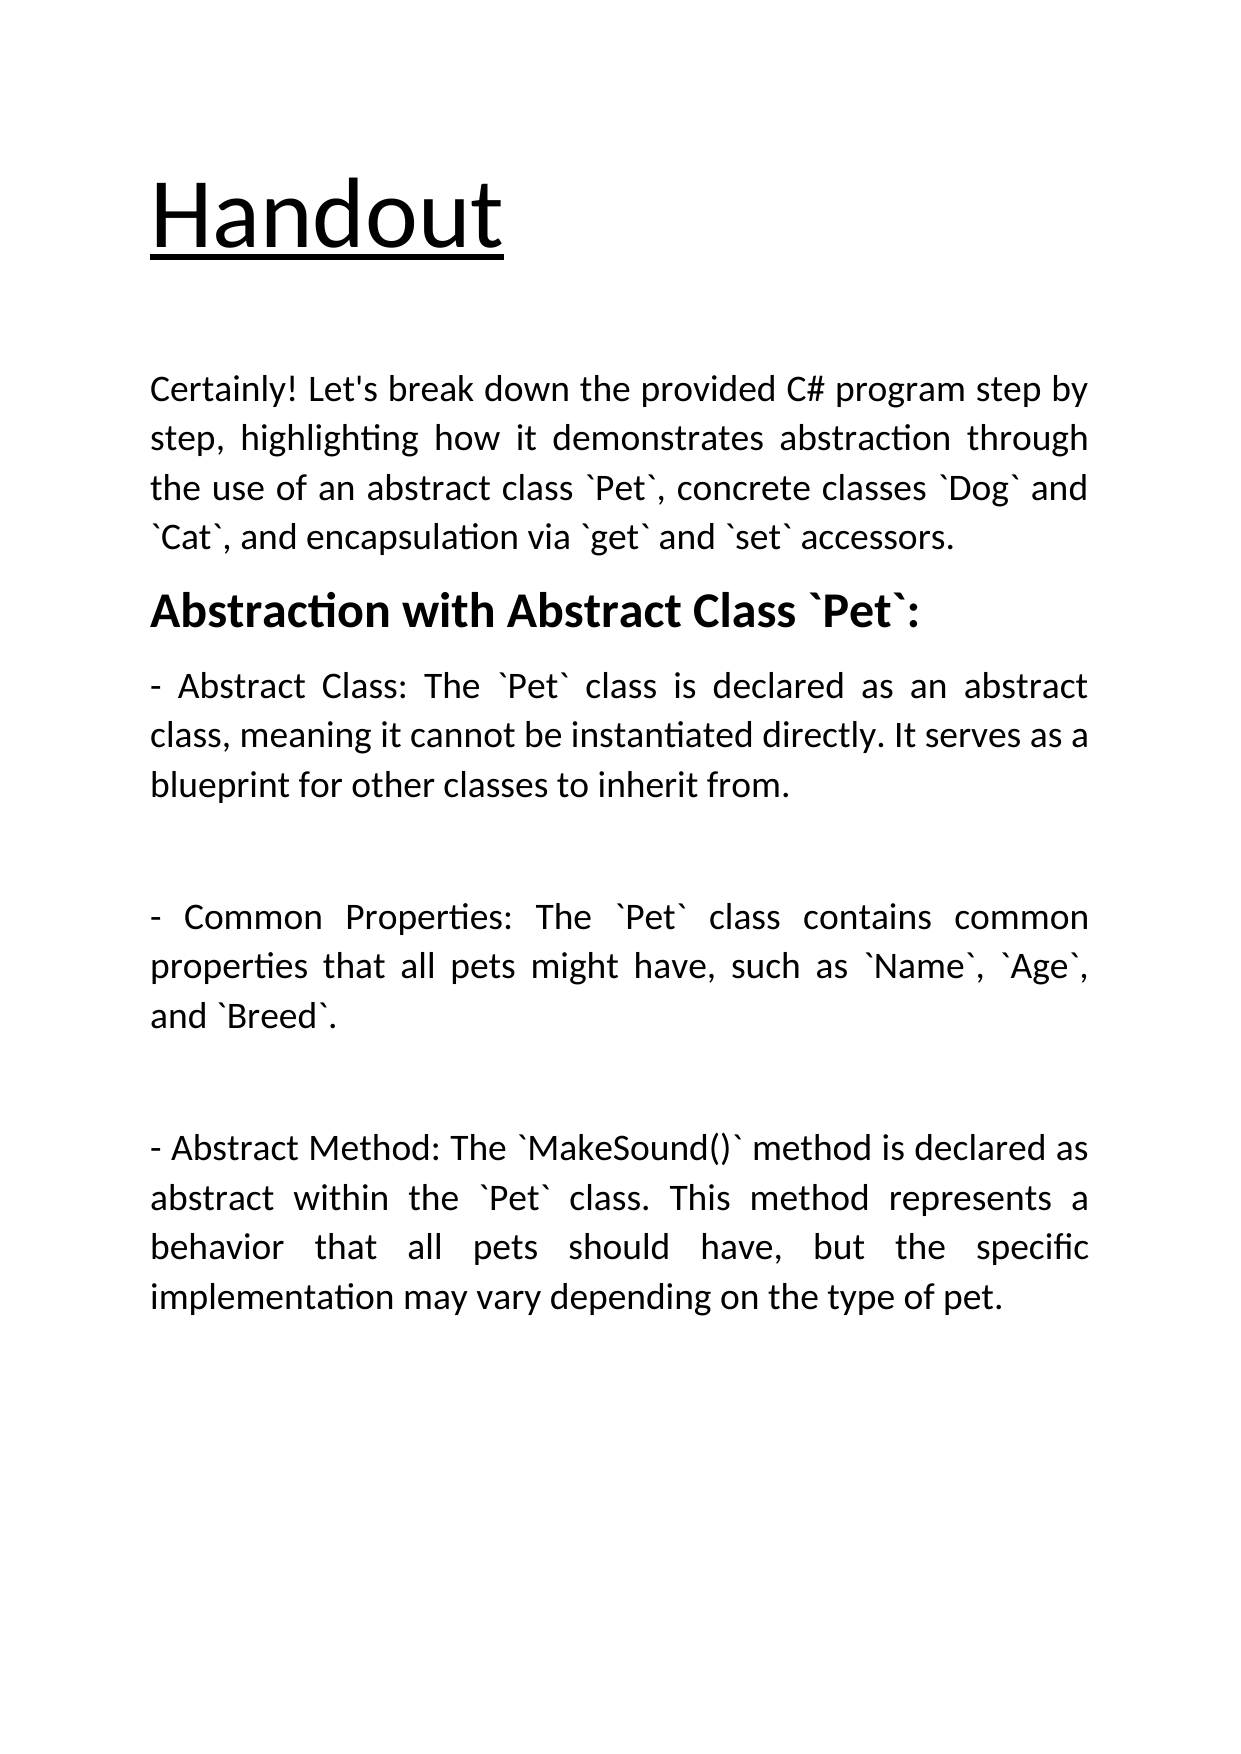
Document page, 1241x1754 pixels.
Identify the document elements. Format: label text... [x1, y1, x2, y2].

text Handout [150, 150, 1090, 272]
text - Abstract Method: The `MakeSound()` method is declared as abstract within the `Pet` class. This method represents a behavior that all pets should have, but the specific implementation may vary depending on the type of pet. [150, 1124, 1090, 1318]
text Abstraction with Abstract Class `Pet`: [150, 579, 1090, 640]
text - Common Properties: The `Pet` class contains common properties that all pets might have, such as `Name`, `Age`, and `Breed`. [150, 893, 1090, 1038]
text Certainly! Let's break down the provided C# program step by step, highlighting how it demonstrates abstraction through the use of an abstract class `Pet`, concrete classes `Dog` and `Cat`, and encapsulation via `get` and `set` accessors. [150, 364, 1090, 559]
text - Abstract Class: The `Pet` class is declared as an abstract class, meaning it cannot be instantiated directly. It serves as a blueprint for other classes to inherit from. [150, 662, 1090, 806]
